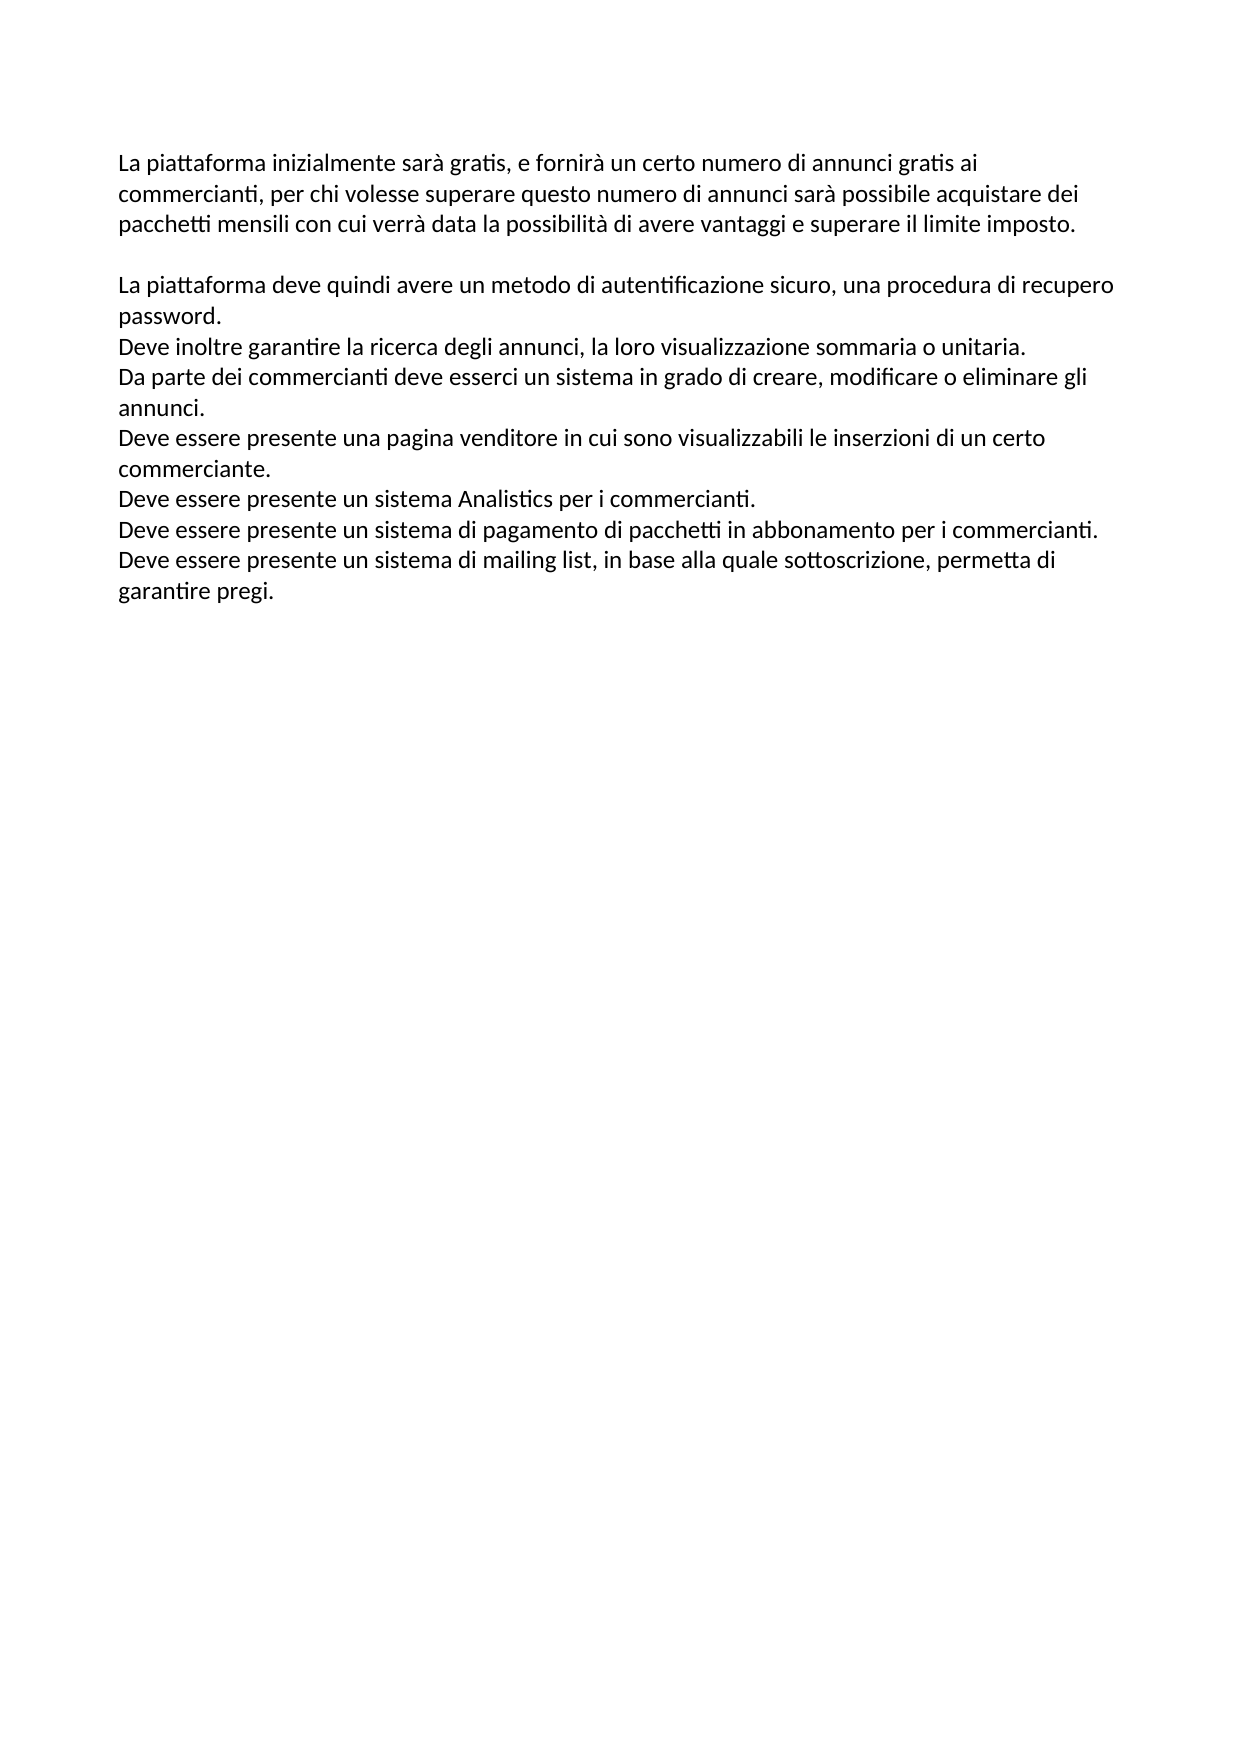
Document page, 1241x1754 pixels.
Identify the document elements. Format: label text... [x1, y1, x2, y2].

text Deve inoltre garantire la ricerca degli annunci, la loro visualizzazione sommaria o unitaria. [118, 331, 1122, 361]
text Deve essere presente una pagina venditore in cui sono visualizzabili le inserzioni di un certo commerciante. Deve essere presente un sistema Analistics per i commercianti. Deve essere presente un sistema di pagamento di pacchetti in abbonamento per i commercianti. Deve essere presente un sistema di mailing list, in base alla quale sottoscrizione, permetta di garantire pregi. [118, 422, 1122, 605]
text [118, 148, 1122, 331]
text Da parte dei commercianti deve esserci un sistema in grado di creare, modificare o eliminare gli annunci. [118, 361, 1122, 422]
